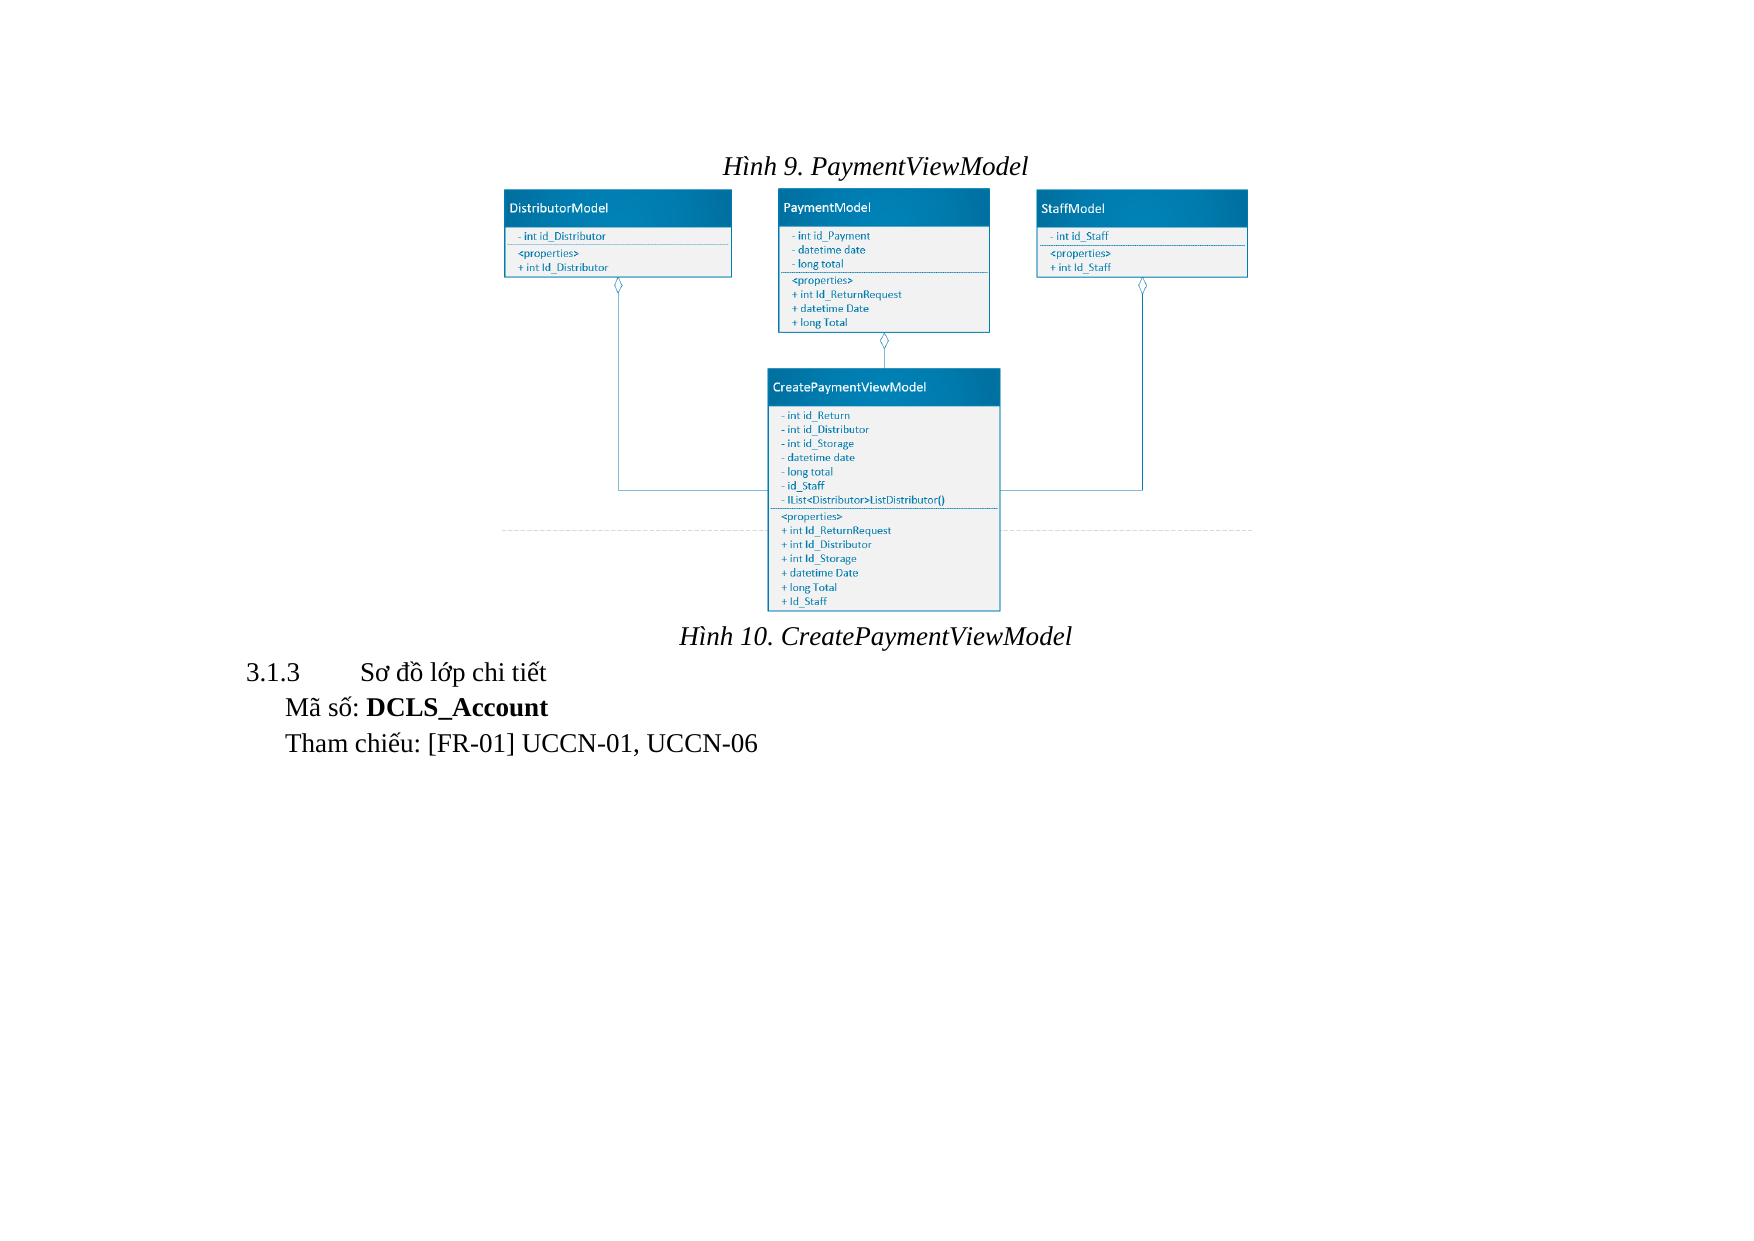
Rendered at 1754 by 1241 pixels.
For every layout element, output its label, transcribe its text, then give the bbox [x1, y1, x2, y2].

list Tham chiếu: [FR-01] UCCN-01, UCCN-06 [285, 727, 1604, 758]
list Sơ đồ lớp chi tiết [300, 656, 1604, 687]
list Hình 10. CreatePaymentViewModel [150, 620, 1604, 651]
list Hình 9. PaymentViewModel [150, 150, 1604, 181]
list Mã số: DCLS_Account [285, 691, 1604, 723]
